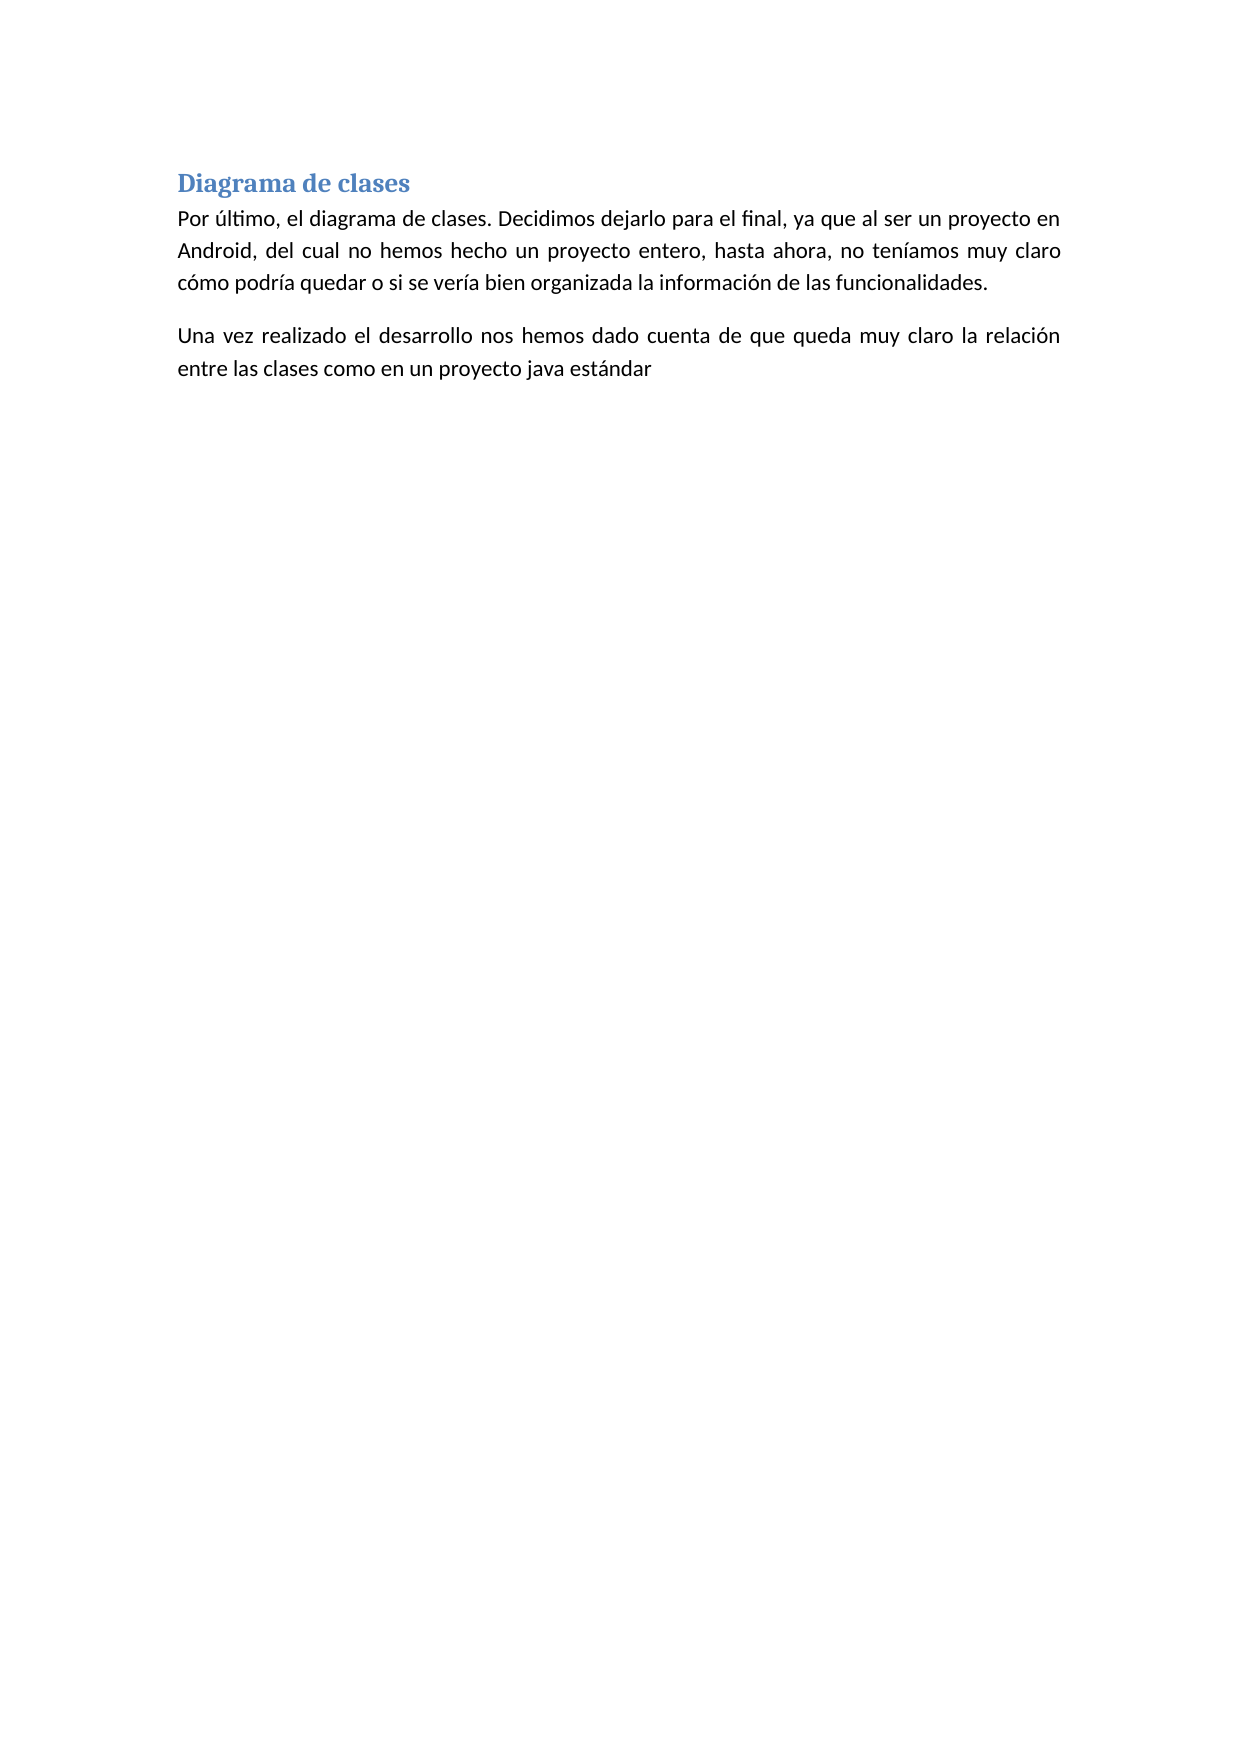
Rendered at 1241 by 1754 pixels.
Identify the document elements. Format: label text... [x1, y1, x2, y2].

subtitle Diagrama de clases [177, 168, 1063, 199]
text Por último, el diagrama de clases. Decidimos dejarlo para el final, ya que al ser un proyecto en Android, del cual no hemos hecho un proyecto entero, hasta ahora, no teníamos muy claro cómo podría quedar o si se vería bien organizada la información de las funcionalidades. [177, 204, 1063, 297]
text Una vez realizado el desarrollo nos hemos dado cuenta de que queda muy claro la relación entre las clases como en un proyecto java estándar [177, 322, 1063, 382]
